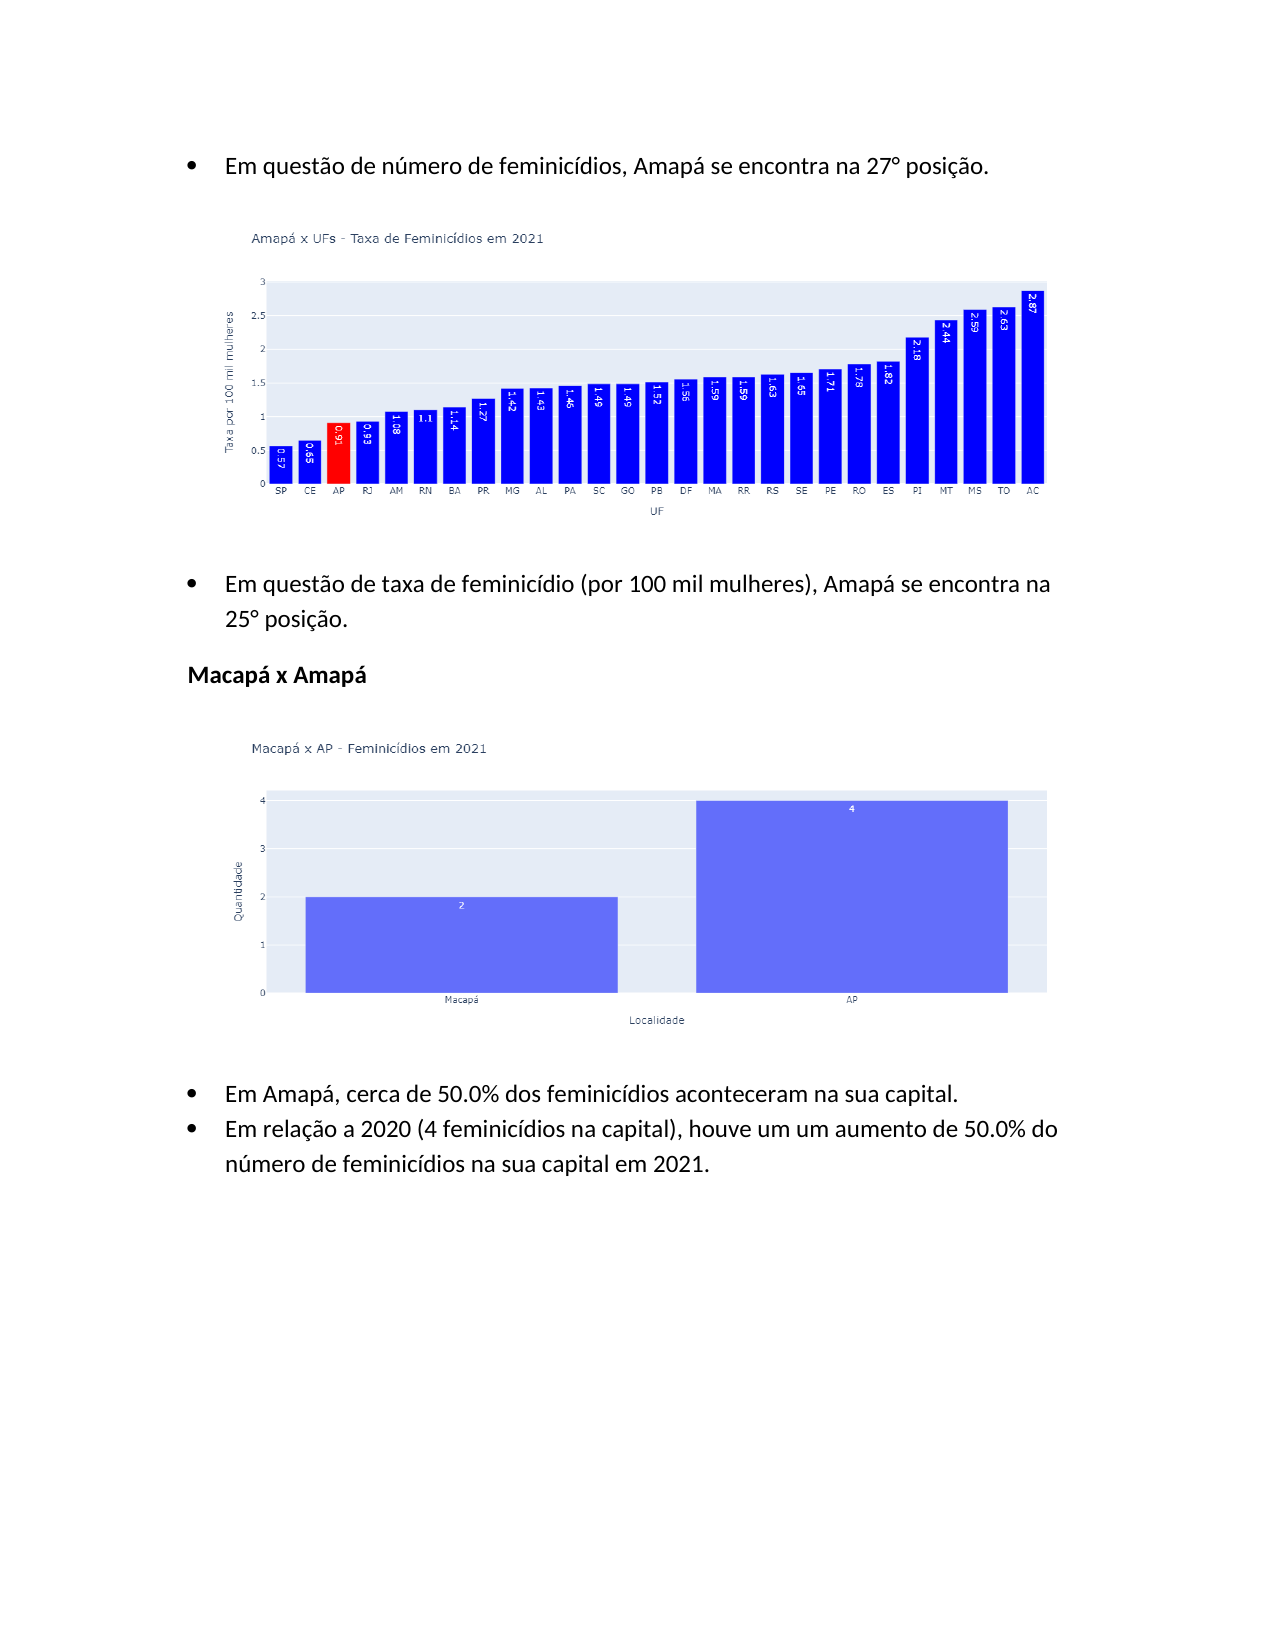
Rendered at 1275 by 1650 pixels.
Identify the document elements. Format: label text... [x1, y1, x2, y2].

list Em questão de taxa de feminicídio (por 100 mil mulheres), Amapá se encontra na 25° posição. [187, 569, 1087, 634]
list Em relação a 2020 (4 feminicídios na capital), houve um um aumento de 50.0% do número de feminicídios na sua capital em 2021. [187, 1113, 1087, 1179]
picture [206, 715, 1107, 1053]
list Em Amapá, cerca de 50.0% dos feminicídios aconteceram na sua capital. [187, 1078, 1087, 1109]
list Em questão de número de feminicídios, Amapá se encontra na 27° posição. [187, 150, 1087, 181]
picture [206, 205, 1107, 544]
text Macapá x Amapá [187, 659, 1087, 690]
